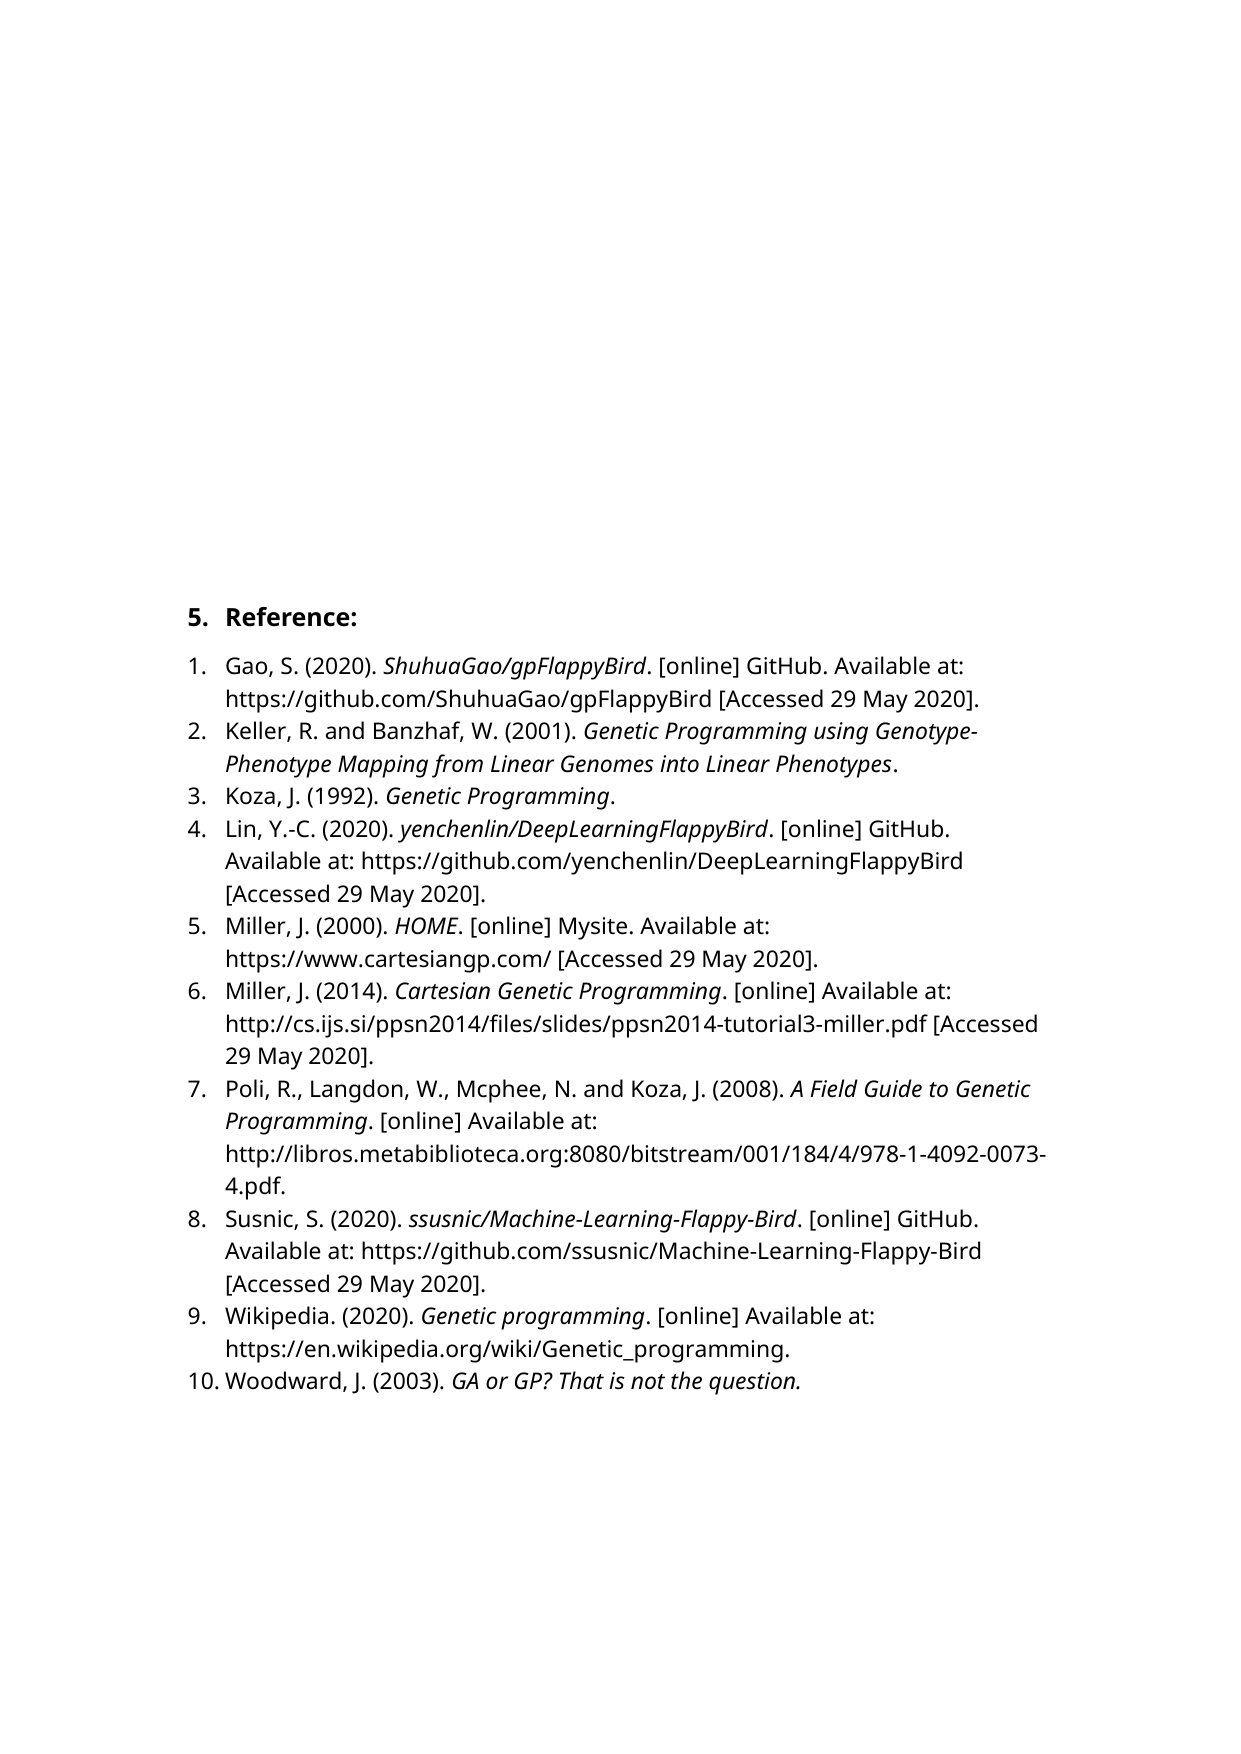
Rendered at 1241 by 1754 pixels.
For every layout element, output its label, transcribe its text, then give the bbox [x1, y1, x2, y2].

list Susnic, S. (2020). ssusnic/Machine-Learning-Flappy-Bird. [online] GitHub. Available at: https://github.com/ssusnic/Machine-Learning-Flappy-Bird [Accessed 29 May 2020]. [187, 1202, 1053, 1299]
list Woodward, J. (2003). GA or GP? That is not the question. [187, 1364, 1053, 1397]
list Reference: [187, 584, 1053, 649]
list Miller, J. (2014). Cartesian Genetic Programming. [online] Available at: http://cs.ijs.si/ppsn2014/files/slides/ppsn2014-tutorial3-miller.pdf [Accessed 29 May 2020]. [187, 974, 1053, 1072]
list Miller, J. (2000). HOME. [online] Mysite. Available at: https://www.cartesiangp.com/ [Accessed 29 May 2020]. [187, 909, 1053, 974]
list Keller, R. and Banzhaf, W. (2001). Genetic Programming using Genotype-Phenotype Mapping from Linear Genomes into Linear Phenotypes. [187, 714, 1053, 779]
list Gao, S. (2020). ShuhuaGao/gpFlappyBird. [online] GitHub. Available at: https://github.com/ShuhuaGao/gpFlappyBird [Accessed 29 May 2020]. [187, 649, 1053, 714]
list Wikipedia. (2020). Genetic programming. [online] Available at: https://en.wikipedia.org/wiki/Genetic_programming. [187, 1299, 1053, 1364]
list Lin, Y.-C. (2020). yenchenlin/DeepLearningFlappyBird. [online] GitHub. Available at: https://github.com/yenchenlin/DeepLearningFlappyBird [Accessed 29 May 2020]. [187, 812, 1053, 909]
list Poli, R., Langdon, W., Mcphee, N. and Koza, J. (2008). A Field Guide to Genetic Programming. [online] Available at: http://libros.metabiblioteca.org:8080/bitstream/001/184/4/978-1-4092-0073-4.pdf. [187, 1072, 1053, 1202]
list Koza, J. (1992). Genetic Programming. [187, 779, 1053, 812]
